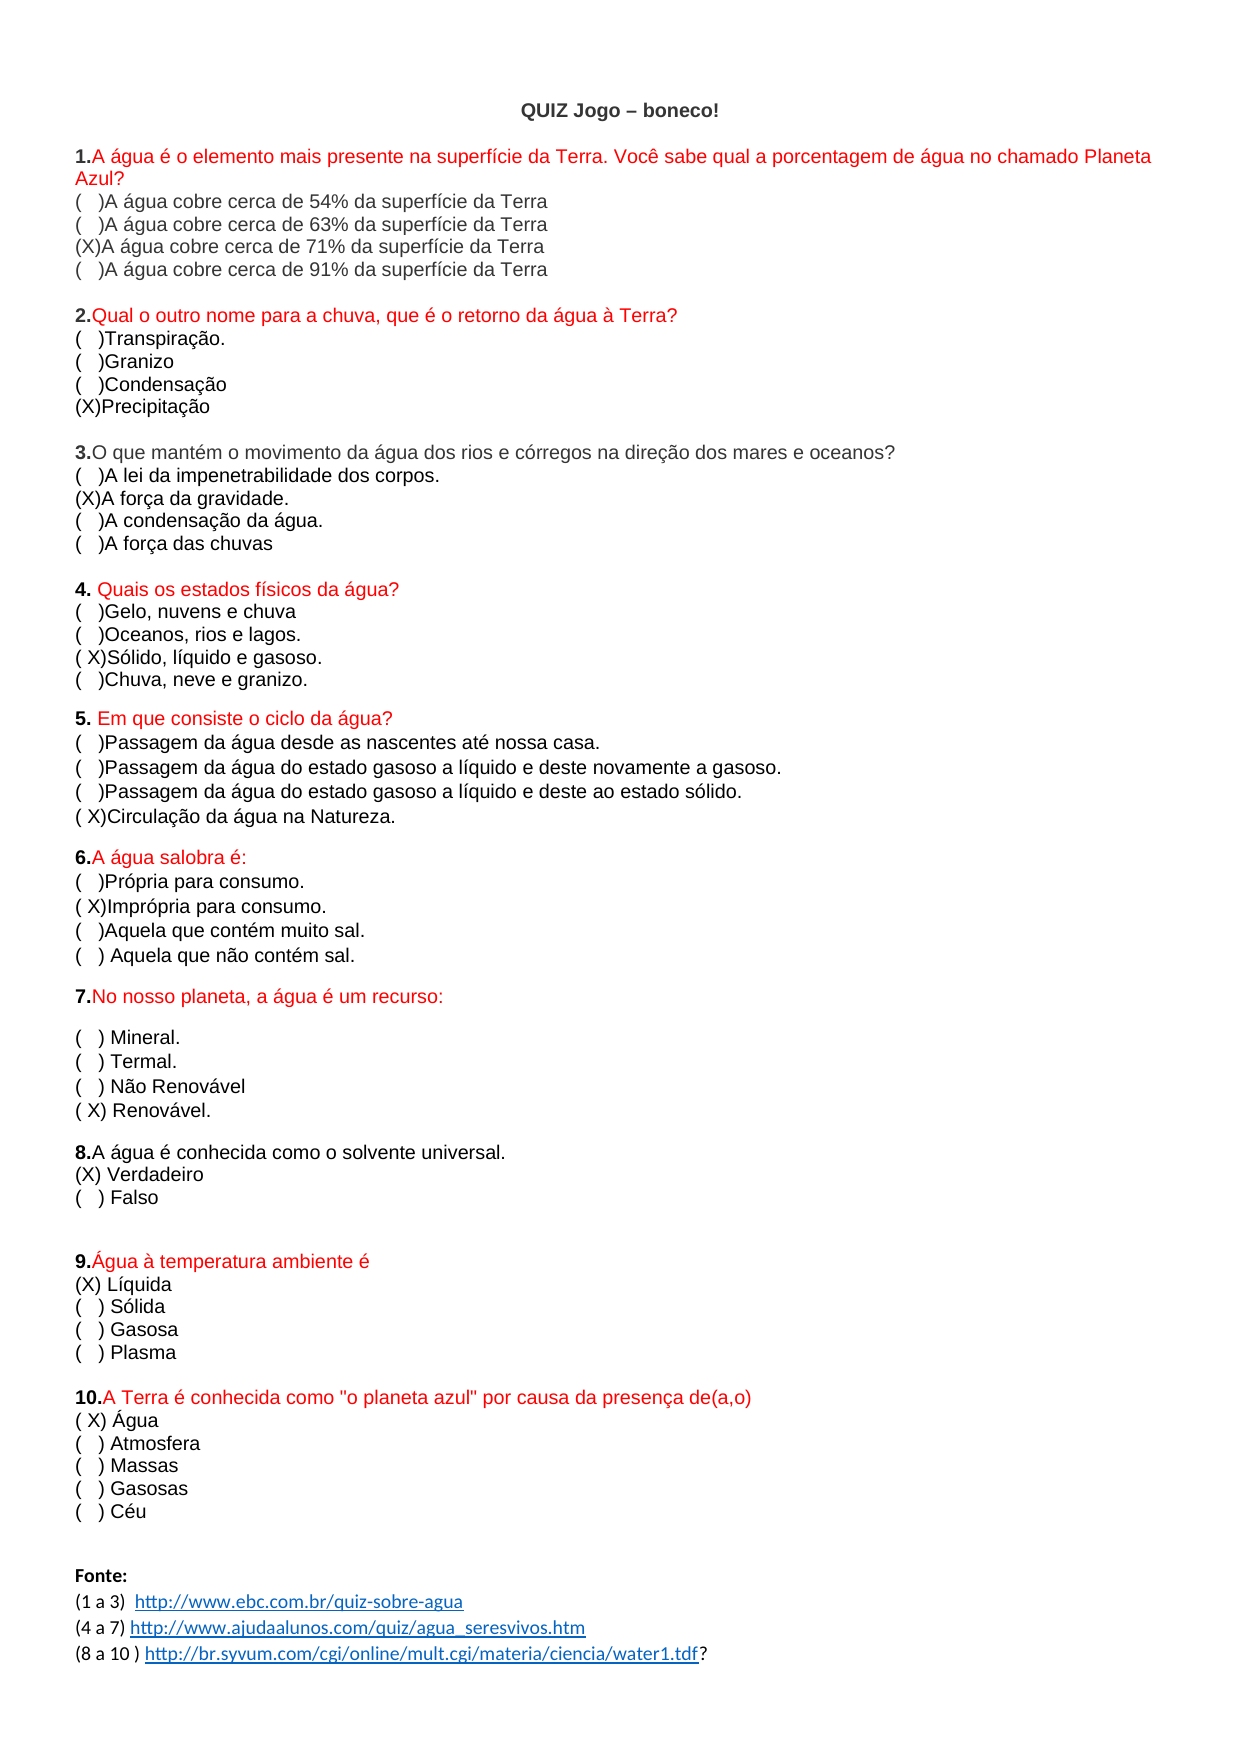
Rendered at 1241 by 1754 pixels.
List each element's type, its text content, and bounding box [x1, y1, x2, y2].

text Fonte: (1 a 3) http://www.ebc.com.br/quiz-sobre-agua (4 a 7) http://www.ajudaalunos.com/quiz/agua_seresvivos.htm (8 a 10 ) http://br.syvum.com/cgi/online/mult.cgi/materia/ciencia/water1.tdf? [75, 1563, 1165, 1666]
text (X) Verdadeiro ( ) Falso [75, 1163, 1165, 1209]
text QUIZ Jogo – boneco! [75, 98, 1165, 121]
text 5. Em que consiste o ciclo da água? ( )Passagem da água desde as nascentes até nossa casa. ( )Passagem da água do estado gasoso a líquido e deste novamente a gasoso. ( )Passagem da água do estado gasoso a líquido e deste ao estado sólido. ( X)Circulação da água na Natureza. [75, 707, 1165, 827]
subtitle 2.Qual o outro nome para a chuva, que é o retorno da água à Terra? ( )Transpiração. ( )Granizo ( )Condensação (X)Precipitação [75, 304, 1165, 418]
text (X) Líquida ( ) Sólida ( ) Gasosa ( ) Plasma [75, 1272, 1165, 1363]
text ( ) Mineral. ( ) Termal. ( ) Não Renovável ( X) Renovável. [75, 1026, 1165, 1122]
subtitle 3.O que mantém o movimento da água dos rios e córregos na direção dos mares e oceanos? ( )A lei da impenetrabilidade dos corpos. (X)A força da gravidade. ( )A condensação da água. ( )A força das chuvas 4. Quais os estados físicos da água? ( )Gelo, nuvens e chuva ( )Oceanos, rios e lagos. ( X)Sólido, líquido e gasoso. ( )Chuva, neve e granizo. [75, 441, 1165, 691]
text 1.A água é o elemento mais presente na superfície da Terra. Você sabe qual a porcentagem de água no chamado Planeta Azul? ( )A água cobre cerca de 54% da superfície da Terra ( )A água cobre cerca de 63% da superfície da Terra (X)A água cobre cerca de 71% da superfície da Terra ( )A água cobre cerca de 91% da superfície da Terra [75, 144, 1165, 281]
text 10.A Terra é conhecida como "o planeta azul" por causa da presença de(a,o) [75, 1386, 1165, 1409]
text 6.A água salobra é: ( )Própria para consumo. ( X)Imprópria para consumo. ( )Aquela que contém muito sal. ( ) Aquela que não contém sal. [75, 846, 1165, 966]
text 9.Água à temperatura ambiente é [75, 1250, 1165, 1272]
text 7.No nosso planeta, a água é um recurso: [75, 985, 1165, 1007]
text ( X) Água ( ) Atmosfera ( ) Massas ( ) Gasosas ( ) Céu [75, 1409, 1165, 1522]
text 8.A água é conhecida como o solvente universal. [75, 1141, 1165, 1163]
